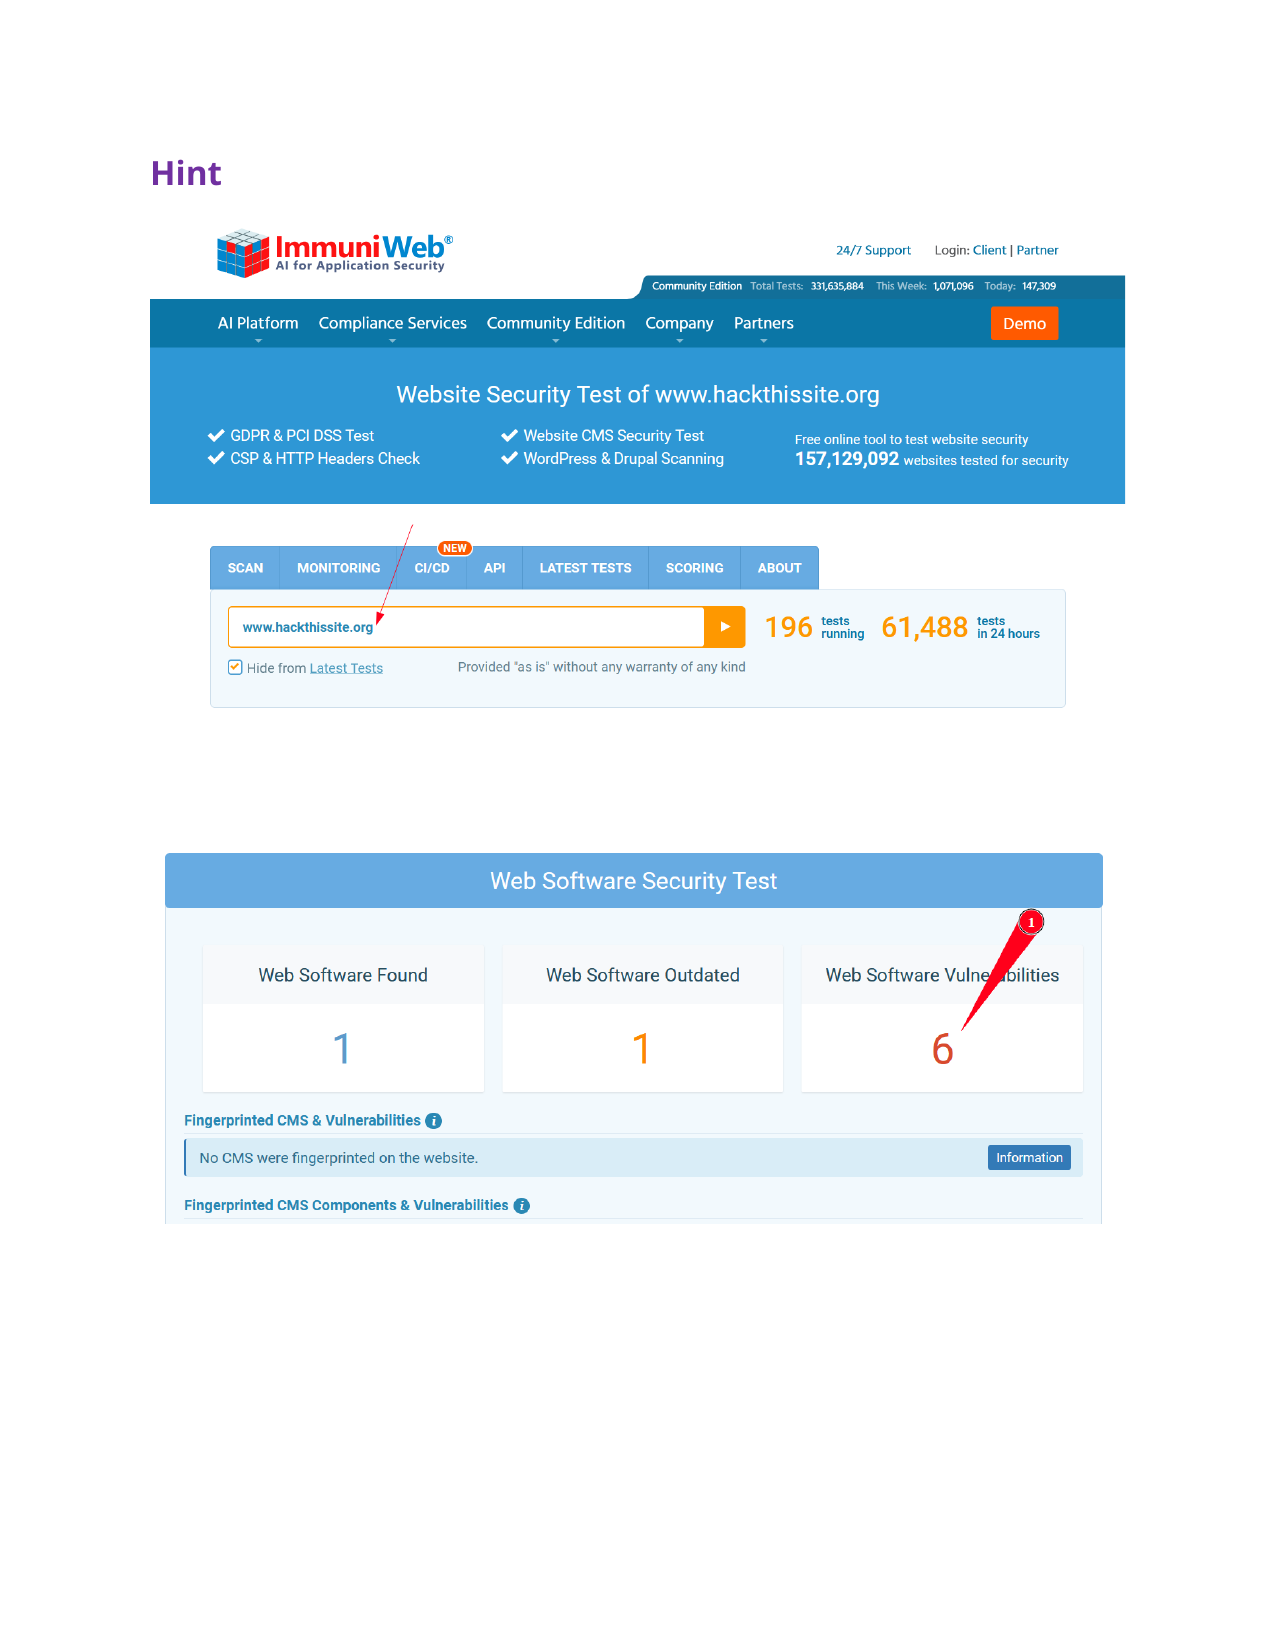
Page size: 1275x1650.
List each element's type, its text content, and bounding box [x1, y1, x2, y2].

picture [992, 307, 1058, 339]
subtitle Hint [150, 150, 1125, 195]
picture [150, 823, 1125, 1224]
picture [150, 218, 1125, 298]
picture [150, 348, 1125, 733]
